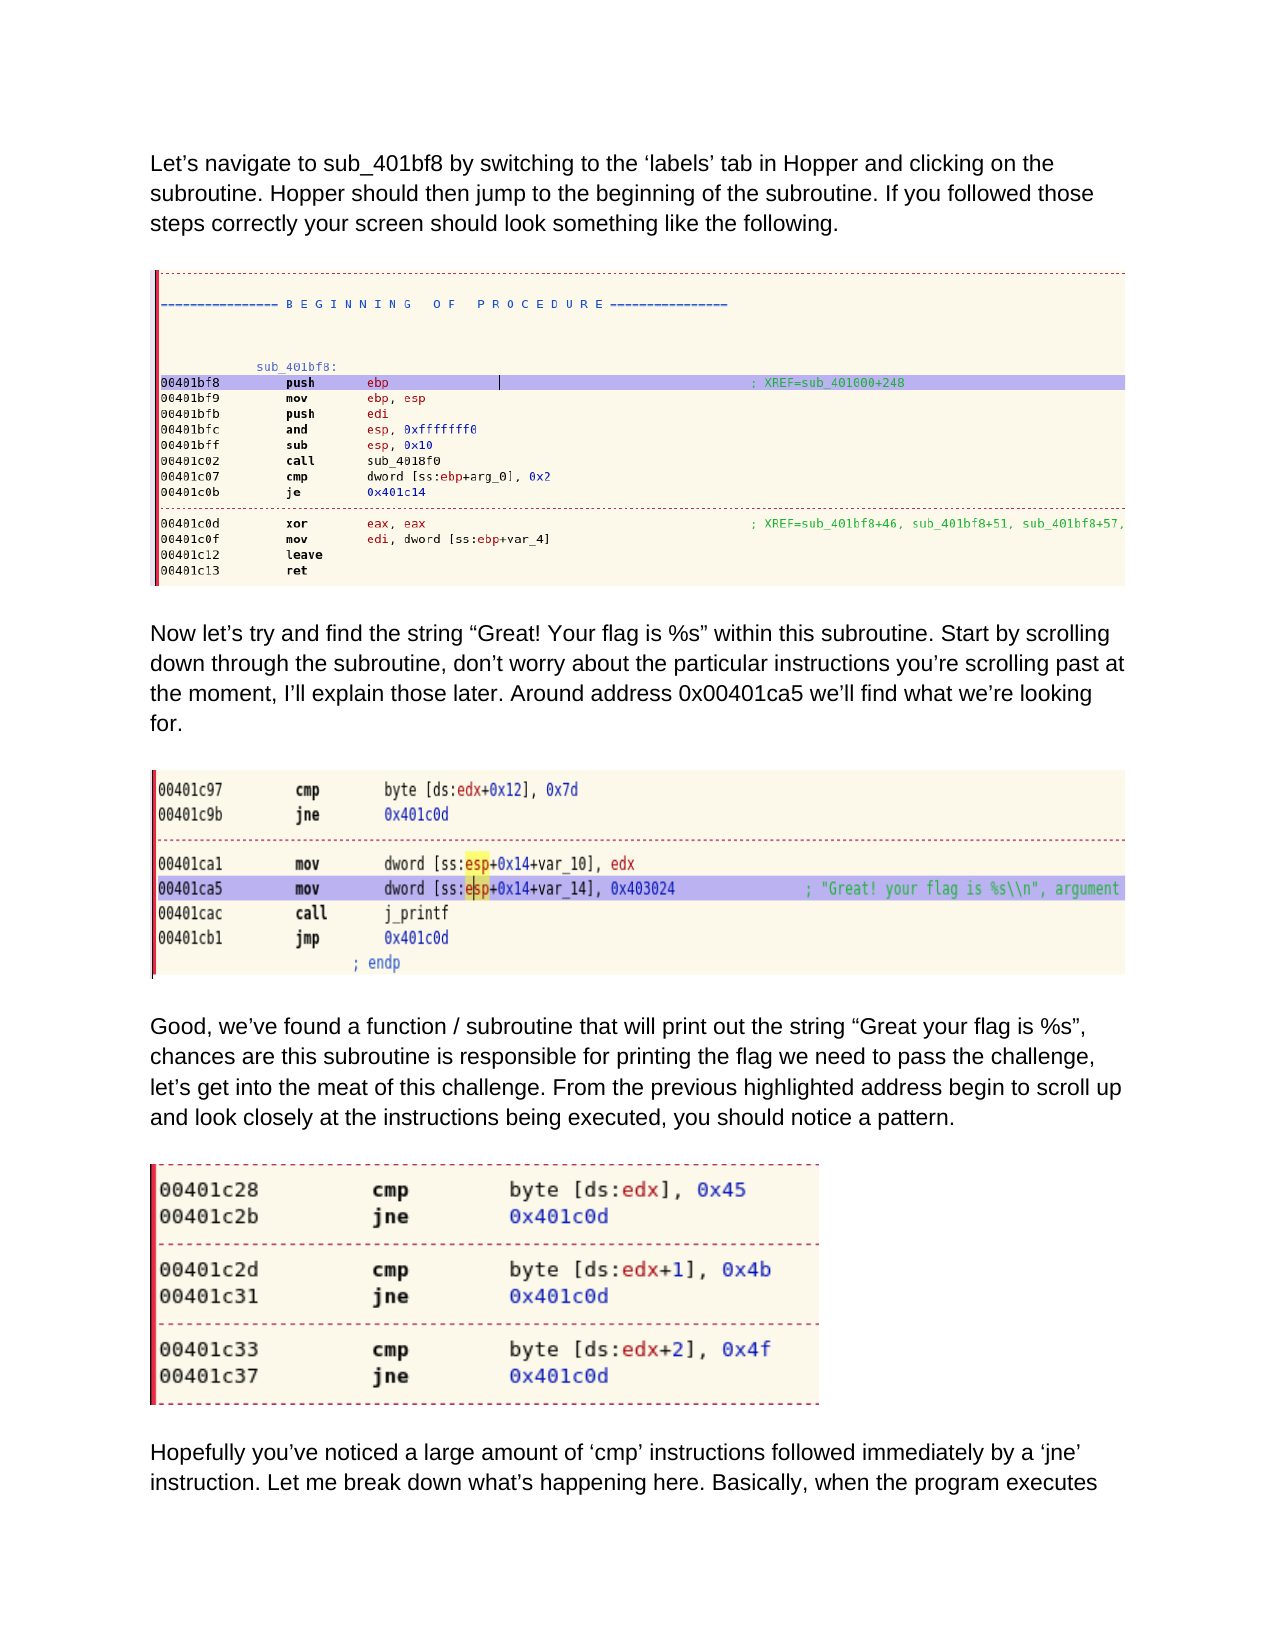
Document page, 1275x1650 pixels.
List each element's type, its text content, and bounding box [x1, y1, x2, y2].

picture [150, 270, 1125, 586]
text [150, 1439, 1125, 1495]
text Good, we’ve found a function / subroutine that will print out the string “Great your flag is %s”, chances are this subroutine is responsible for printing the flag we need to pass the challenge, let’s get into the meat of this challenge. From the previous highlighted address begin to scroll up and look closely at the instructions being executed, you should notice a pattern. [150, 1013, 1125, 1130]
text Let’s navigate to sub_401bf8 by switching to the ‘labels’ tab in Hopper and clicking on the subroutine. Hopper should then jump to the beginning of the subroutine. If you followed those steps correctly your screen should look something like the following. [150, 150, 1125, 237]
text Now let’s try and find the string “Great! Your flag is %s” within this subroutine. Start by scrolling down through the subroutine, don’t worry about the particular instructions you’re scrolling past at the moment, I’ll explain those later. Around address 0x00401ca5 we’ll find what we’re looking for. [150, 619, 1125, 736]
picture [150, 1164, 819, 1405]
picture [150, 770, 1125, 979]
